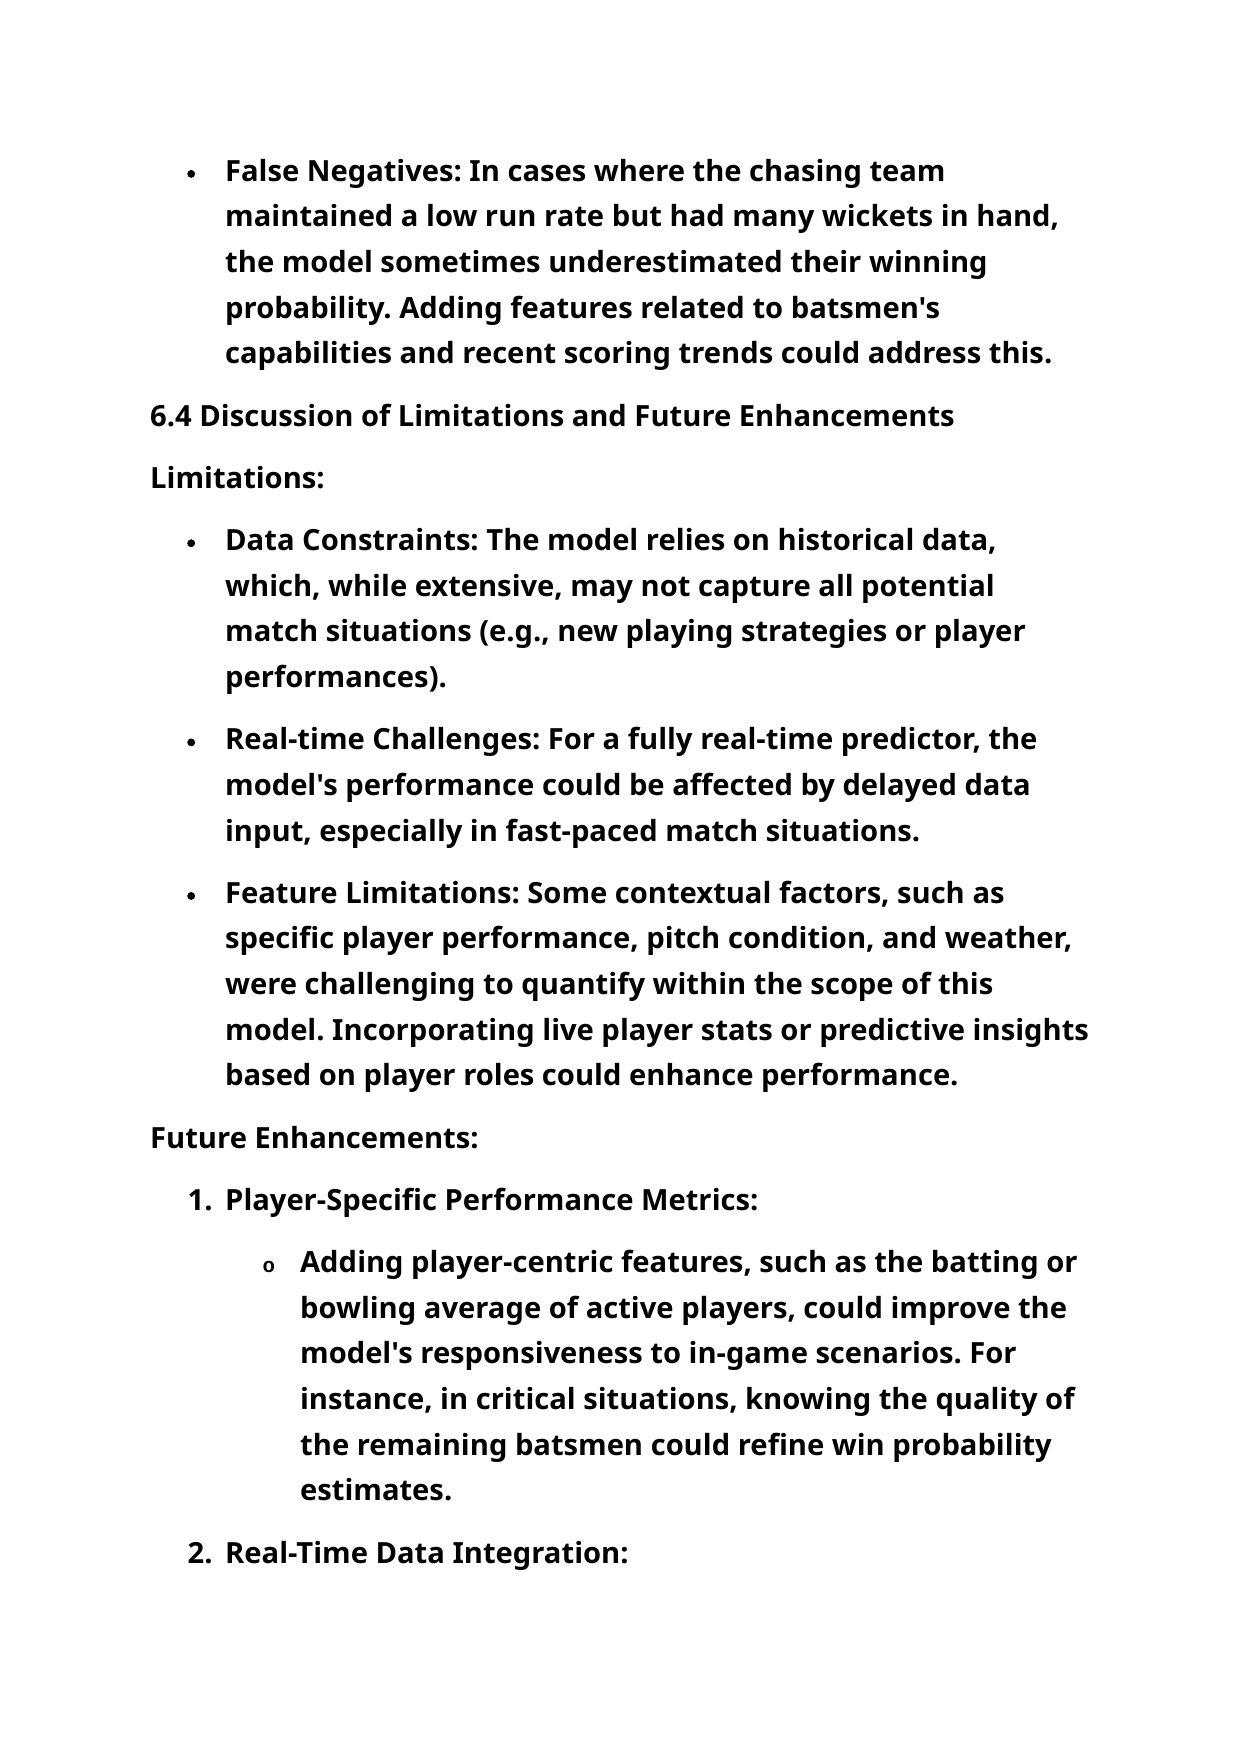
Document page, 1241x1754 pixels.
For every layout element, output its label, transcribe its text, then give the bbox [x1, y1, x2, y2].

list Data Constraints: The model relies on historical data, which, while extensive, may not capture all potential match situations (e.g., new playing strategies or player performances). [187, 519, 1090, 696]
text Limitations: [150, 457, 1090, 497]
list Real-time Challenges: For a fully real-time predictor, the model's performance could be affected by delayed data input, especially in fast-paced match situations. [187, 718, 1090, 849]
list False Negatives: In cases where the chasing team maintained a low run rate but had many wickets in hand, the model sometimes underestimated their winning probability. Adding features related to batsmen's capabilities and recent scoring trends could address this. [187, 150, 1090, 372]
list Player-Specific Performance Metrics: [187, 1179, 1090, 1219]
text 6.4 Discussion of Limitations and Future Enhancements [150, 395, 1090, 434]
list Feature Limitations: Some contextual factors, such as specific player performance, pitch condition, and weather, were challenging to quantify within the scope of this model. Incorporating live player stats or predictive insights based on player roles could enhance performance. [187, 872, 1090, 1094]
list Adding player-centric features, such as the batting or bowling average of active players, could improve the model's responsiveness to in-game scenarios. For instance, in critical situations, knowing the quality of the remaining batsmen could refine win probability estimates. [262, 1241, 1090, 1509]
list Real-Time Data Integration: [187, 1532, 1090, 1572]
text Future Enhancements: [150, 1117, 1090, 1157]
